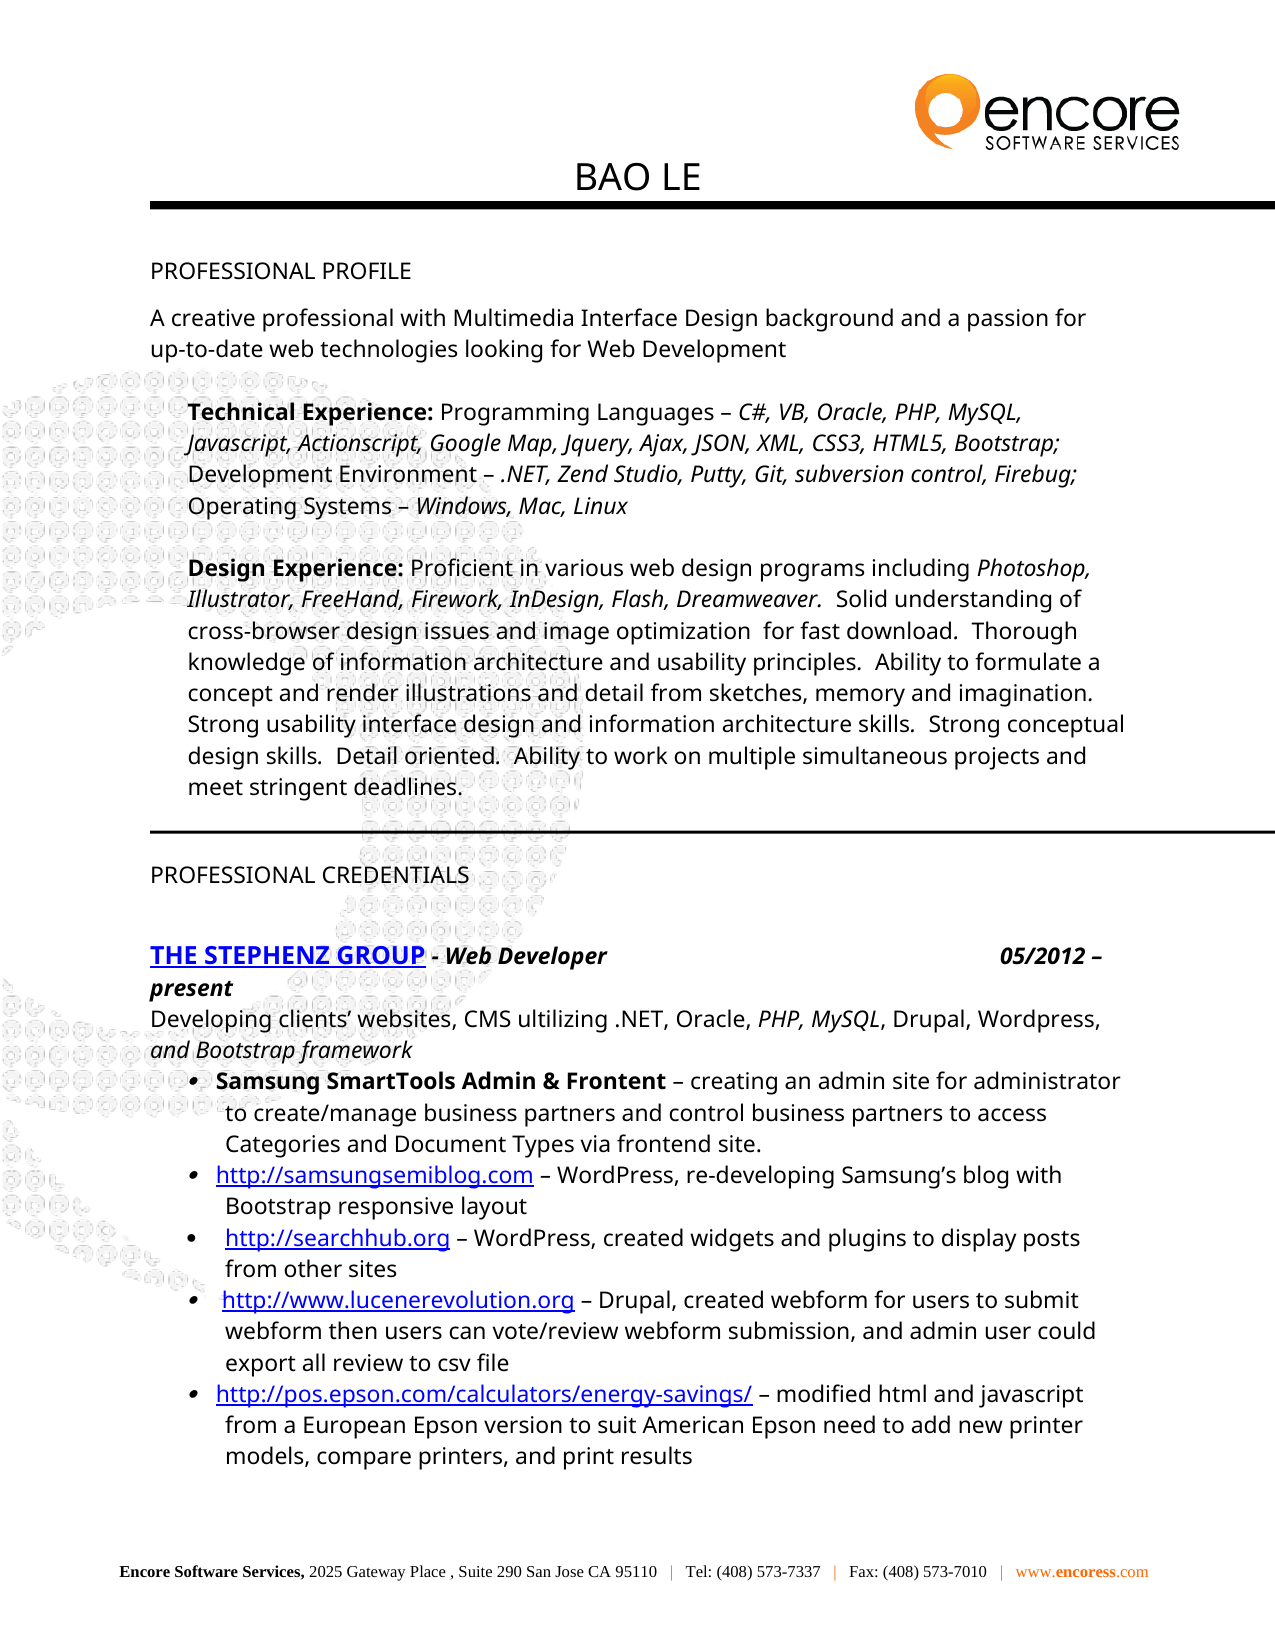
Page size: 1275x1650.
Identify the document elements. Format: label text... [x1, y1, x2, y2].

text THE STEPHENZ GROUP - Web Developer 05/2012 – present [150, 937, 1125, 1003]
text Developing clients’ websites, CMS ultilizing .NET, Oracle, PHP, MySQL, Drupal, Wordpress, and Bootstrap framework [150, 1003, 1125, 1065]
list http://www.lucenerevolution.org – Drupal, created webform for users to submit webform then users can vote/review webform submission, and admin user could export all review to csv file [187, 1284, 1125, 1378]
list http://pos.epson.com/calculators/energy-savings/ – modified html and javascript from a European Epson version to suit American Epson need to add new printer models, compare printers, and print results [187, 1378, 1125, 1471]
text BAO LE [150, 150, 1125, 201]
list Samsung SmartTools Admin & Frontent – creating an admin site for administrator to create/manage business partners and control business partners to access Categories and Document Types via frontend site. [187, 1065, 1125, 1159]
list http://samsungsemiblog.com – WordPress, re-developing Samsung’s blog with Bootstrap responsive layout [187, 1159, 1125, 1221]
picture [0, 349, 607, 1311]
text Technical Experience: Programming Languages – C#, VB, Oracle, PHP, MySQL, Javascript, Actionscript, Google Map, Jquery, Ajax, JSON, XML, CSS3, HTML5, Bootstrap; Development Environment – .NET, Zend Studio, Putty, Git, subversion control, Firebug; Operating Systems – Windows, Mac, Linux [187, 396, 1125, 521]
text PROFESSIONAL PROFILE [150, 255, 1125, 287]
picture [911, 71, 1186, 154]
text A creative professional with Multimedia Interface Design background and a passion for up-to-date web technologies looking for Web Development [150, 302, 1125, 365]
list http://searchhub.org – WordPress, created widgets and plugins to display posts from other sites [187, 1221, 1125, 1284]
text Design Experience: Proficient in various web design programs including Photoshop, Illustrator, FreeHand, Firework, InDesign, Flash, Dreamweaver. Solid understanding of cross-browser design issues and image optimization for fast download. Thorough knowledge of information architecture and usability principles. Ability to formulate a concept and render illustrations and detail from sketches, memory and imagination. Strong usability interface design and information architecture skills. Strong conceptual design skills. Detail oriented. Ability to work on multiple simultaneous projects and meet stringent deadlines. [187, 552, 1125, 802]
text PROFESSIONAL CREDENTIALS [150, 859, 1125, 891]
